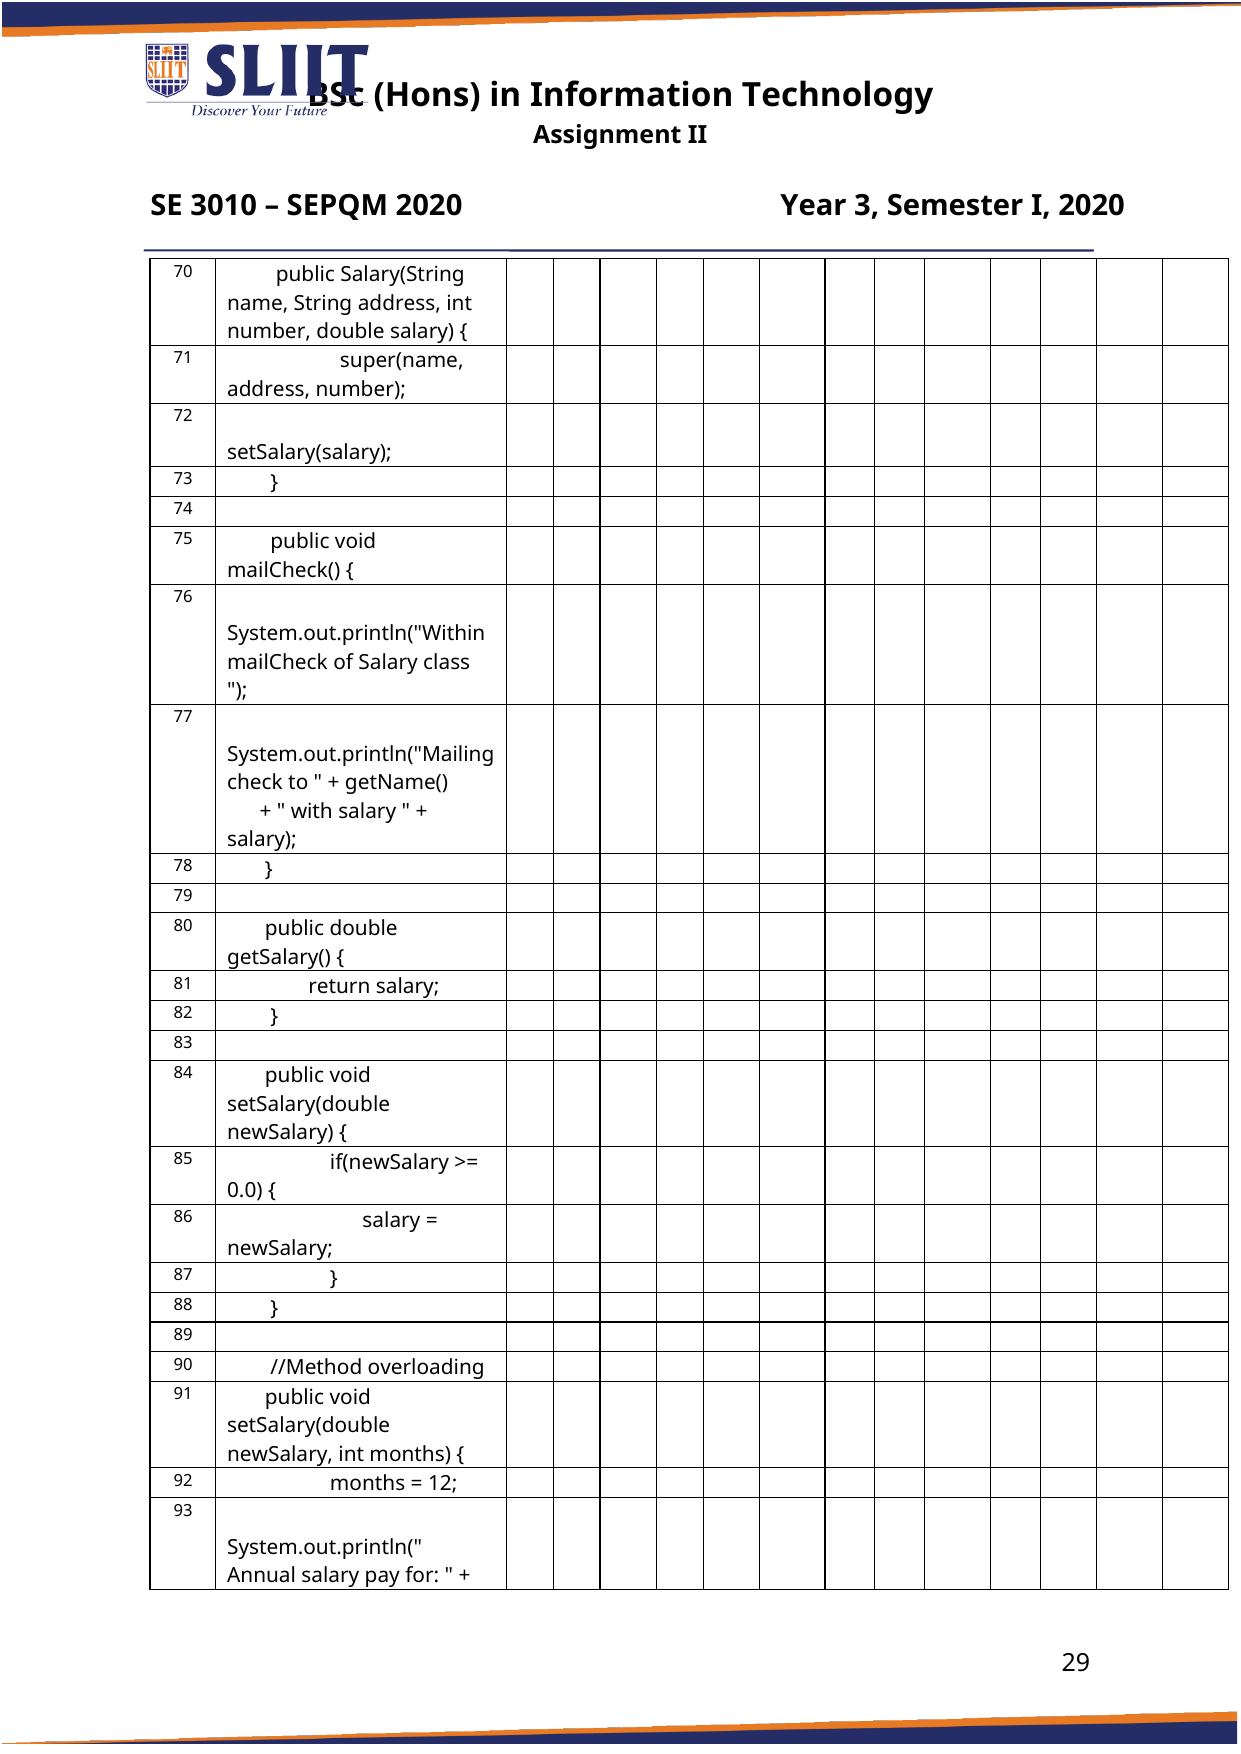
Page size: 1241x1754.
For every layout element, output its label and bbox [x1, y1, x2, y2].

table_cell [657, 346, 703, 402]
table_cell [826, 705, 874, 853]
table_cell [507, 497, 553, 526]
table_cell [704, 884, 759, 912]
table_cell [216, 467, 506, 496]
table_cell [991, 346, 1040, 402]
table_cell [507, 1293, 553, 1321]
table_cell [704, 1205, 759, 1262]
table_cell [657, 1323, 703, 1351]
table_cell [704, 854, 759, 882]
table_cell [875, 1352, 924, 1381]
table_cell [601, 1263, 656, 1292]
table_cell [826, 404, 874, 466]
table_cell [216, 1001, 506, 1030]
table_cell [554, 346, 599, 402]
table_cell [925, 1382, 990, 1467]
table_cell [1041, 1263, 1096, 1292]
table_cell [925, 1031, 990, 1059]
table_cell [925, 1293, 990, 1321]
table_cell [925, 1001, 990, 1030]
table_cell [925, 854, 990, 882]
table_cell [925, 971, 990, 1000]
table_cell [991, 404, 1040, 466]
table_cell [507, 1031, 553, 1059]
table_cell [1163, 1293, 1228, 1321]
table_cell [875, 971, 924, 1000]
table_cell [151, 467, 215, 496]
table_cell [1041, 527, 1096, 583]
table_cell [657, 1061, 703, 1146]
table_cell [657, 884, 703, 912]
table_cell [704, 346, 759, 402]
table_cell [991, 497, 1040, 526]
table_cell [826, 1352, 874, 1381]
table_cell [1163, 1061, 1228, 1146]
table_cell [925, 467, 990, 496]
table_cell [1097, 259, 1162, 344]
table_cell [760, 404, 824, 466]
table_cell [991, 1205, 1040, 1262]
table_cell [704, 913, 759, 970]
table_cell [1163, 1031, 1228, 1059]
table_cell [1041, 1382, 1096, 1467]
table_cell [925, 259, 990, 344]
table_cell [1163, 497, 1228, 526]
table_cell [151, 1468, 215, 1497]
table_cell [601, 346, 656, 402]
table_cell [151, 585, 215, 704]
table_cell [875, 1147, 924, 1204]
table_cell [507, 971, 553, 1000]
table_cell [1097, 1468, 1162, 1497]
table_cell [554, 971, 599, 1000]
picture [3, 2, 1241, 120]
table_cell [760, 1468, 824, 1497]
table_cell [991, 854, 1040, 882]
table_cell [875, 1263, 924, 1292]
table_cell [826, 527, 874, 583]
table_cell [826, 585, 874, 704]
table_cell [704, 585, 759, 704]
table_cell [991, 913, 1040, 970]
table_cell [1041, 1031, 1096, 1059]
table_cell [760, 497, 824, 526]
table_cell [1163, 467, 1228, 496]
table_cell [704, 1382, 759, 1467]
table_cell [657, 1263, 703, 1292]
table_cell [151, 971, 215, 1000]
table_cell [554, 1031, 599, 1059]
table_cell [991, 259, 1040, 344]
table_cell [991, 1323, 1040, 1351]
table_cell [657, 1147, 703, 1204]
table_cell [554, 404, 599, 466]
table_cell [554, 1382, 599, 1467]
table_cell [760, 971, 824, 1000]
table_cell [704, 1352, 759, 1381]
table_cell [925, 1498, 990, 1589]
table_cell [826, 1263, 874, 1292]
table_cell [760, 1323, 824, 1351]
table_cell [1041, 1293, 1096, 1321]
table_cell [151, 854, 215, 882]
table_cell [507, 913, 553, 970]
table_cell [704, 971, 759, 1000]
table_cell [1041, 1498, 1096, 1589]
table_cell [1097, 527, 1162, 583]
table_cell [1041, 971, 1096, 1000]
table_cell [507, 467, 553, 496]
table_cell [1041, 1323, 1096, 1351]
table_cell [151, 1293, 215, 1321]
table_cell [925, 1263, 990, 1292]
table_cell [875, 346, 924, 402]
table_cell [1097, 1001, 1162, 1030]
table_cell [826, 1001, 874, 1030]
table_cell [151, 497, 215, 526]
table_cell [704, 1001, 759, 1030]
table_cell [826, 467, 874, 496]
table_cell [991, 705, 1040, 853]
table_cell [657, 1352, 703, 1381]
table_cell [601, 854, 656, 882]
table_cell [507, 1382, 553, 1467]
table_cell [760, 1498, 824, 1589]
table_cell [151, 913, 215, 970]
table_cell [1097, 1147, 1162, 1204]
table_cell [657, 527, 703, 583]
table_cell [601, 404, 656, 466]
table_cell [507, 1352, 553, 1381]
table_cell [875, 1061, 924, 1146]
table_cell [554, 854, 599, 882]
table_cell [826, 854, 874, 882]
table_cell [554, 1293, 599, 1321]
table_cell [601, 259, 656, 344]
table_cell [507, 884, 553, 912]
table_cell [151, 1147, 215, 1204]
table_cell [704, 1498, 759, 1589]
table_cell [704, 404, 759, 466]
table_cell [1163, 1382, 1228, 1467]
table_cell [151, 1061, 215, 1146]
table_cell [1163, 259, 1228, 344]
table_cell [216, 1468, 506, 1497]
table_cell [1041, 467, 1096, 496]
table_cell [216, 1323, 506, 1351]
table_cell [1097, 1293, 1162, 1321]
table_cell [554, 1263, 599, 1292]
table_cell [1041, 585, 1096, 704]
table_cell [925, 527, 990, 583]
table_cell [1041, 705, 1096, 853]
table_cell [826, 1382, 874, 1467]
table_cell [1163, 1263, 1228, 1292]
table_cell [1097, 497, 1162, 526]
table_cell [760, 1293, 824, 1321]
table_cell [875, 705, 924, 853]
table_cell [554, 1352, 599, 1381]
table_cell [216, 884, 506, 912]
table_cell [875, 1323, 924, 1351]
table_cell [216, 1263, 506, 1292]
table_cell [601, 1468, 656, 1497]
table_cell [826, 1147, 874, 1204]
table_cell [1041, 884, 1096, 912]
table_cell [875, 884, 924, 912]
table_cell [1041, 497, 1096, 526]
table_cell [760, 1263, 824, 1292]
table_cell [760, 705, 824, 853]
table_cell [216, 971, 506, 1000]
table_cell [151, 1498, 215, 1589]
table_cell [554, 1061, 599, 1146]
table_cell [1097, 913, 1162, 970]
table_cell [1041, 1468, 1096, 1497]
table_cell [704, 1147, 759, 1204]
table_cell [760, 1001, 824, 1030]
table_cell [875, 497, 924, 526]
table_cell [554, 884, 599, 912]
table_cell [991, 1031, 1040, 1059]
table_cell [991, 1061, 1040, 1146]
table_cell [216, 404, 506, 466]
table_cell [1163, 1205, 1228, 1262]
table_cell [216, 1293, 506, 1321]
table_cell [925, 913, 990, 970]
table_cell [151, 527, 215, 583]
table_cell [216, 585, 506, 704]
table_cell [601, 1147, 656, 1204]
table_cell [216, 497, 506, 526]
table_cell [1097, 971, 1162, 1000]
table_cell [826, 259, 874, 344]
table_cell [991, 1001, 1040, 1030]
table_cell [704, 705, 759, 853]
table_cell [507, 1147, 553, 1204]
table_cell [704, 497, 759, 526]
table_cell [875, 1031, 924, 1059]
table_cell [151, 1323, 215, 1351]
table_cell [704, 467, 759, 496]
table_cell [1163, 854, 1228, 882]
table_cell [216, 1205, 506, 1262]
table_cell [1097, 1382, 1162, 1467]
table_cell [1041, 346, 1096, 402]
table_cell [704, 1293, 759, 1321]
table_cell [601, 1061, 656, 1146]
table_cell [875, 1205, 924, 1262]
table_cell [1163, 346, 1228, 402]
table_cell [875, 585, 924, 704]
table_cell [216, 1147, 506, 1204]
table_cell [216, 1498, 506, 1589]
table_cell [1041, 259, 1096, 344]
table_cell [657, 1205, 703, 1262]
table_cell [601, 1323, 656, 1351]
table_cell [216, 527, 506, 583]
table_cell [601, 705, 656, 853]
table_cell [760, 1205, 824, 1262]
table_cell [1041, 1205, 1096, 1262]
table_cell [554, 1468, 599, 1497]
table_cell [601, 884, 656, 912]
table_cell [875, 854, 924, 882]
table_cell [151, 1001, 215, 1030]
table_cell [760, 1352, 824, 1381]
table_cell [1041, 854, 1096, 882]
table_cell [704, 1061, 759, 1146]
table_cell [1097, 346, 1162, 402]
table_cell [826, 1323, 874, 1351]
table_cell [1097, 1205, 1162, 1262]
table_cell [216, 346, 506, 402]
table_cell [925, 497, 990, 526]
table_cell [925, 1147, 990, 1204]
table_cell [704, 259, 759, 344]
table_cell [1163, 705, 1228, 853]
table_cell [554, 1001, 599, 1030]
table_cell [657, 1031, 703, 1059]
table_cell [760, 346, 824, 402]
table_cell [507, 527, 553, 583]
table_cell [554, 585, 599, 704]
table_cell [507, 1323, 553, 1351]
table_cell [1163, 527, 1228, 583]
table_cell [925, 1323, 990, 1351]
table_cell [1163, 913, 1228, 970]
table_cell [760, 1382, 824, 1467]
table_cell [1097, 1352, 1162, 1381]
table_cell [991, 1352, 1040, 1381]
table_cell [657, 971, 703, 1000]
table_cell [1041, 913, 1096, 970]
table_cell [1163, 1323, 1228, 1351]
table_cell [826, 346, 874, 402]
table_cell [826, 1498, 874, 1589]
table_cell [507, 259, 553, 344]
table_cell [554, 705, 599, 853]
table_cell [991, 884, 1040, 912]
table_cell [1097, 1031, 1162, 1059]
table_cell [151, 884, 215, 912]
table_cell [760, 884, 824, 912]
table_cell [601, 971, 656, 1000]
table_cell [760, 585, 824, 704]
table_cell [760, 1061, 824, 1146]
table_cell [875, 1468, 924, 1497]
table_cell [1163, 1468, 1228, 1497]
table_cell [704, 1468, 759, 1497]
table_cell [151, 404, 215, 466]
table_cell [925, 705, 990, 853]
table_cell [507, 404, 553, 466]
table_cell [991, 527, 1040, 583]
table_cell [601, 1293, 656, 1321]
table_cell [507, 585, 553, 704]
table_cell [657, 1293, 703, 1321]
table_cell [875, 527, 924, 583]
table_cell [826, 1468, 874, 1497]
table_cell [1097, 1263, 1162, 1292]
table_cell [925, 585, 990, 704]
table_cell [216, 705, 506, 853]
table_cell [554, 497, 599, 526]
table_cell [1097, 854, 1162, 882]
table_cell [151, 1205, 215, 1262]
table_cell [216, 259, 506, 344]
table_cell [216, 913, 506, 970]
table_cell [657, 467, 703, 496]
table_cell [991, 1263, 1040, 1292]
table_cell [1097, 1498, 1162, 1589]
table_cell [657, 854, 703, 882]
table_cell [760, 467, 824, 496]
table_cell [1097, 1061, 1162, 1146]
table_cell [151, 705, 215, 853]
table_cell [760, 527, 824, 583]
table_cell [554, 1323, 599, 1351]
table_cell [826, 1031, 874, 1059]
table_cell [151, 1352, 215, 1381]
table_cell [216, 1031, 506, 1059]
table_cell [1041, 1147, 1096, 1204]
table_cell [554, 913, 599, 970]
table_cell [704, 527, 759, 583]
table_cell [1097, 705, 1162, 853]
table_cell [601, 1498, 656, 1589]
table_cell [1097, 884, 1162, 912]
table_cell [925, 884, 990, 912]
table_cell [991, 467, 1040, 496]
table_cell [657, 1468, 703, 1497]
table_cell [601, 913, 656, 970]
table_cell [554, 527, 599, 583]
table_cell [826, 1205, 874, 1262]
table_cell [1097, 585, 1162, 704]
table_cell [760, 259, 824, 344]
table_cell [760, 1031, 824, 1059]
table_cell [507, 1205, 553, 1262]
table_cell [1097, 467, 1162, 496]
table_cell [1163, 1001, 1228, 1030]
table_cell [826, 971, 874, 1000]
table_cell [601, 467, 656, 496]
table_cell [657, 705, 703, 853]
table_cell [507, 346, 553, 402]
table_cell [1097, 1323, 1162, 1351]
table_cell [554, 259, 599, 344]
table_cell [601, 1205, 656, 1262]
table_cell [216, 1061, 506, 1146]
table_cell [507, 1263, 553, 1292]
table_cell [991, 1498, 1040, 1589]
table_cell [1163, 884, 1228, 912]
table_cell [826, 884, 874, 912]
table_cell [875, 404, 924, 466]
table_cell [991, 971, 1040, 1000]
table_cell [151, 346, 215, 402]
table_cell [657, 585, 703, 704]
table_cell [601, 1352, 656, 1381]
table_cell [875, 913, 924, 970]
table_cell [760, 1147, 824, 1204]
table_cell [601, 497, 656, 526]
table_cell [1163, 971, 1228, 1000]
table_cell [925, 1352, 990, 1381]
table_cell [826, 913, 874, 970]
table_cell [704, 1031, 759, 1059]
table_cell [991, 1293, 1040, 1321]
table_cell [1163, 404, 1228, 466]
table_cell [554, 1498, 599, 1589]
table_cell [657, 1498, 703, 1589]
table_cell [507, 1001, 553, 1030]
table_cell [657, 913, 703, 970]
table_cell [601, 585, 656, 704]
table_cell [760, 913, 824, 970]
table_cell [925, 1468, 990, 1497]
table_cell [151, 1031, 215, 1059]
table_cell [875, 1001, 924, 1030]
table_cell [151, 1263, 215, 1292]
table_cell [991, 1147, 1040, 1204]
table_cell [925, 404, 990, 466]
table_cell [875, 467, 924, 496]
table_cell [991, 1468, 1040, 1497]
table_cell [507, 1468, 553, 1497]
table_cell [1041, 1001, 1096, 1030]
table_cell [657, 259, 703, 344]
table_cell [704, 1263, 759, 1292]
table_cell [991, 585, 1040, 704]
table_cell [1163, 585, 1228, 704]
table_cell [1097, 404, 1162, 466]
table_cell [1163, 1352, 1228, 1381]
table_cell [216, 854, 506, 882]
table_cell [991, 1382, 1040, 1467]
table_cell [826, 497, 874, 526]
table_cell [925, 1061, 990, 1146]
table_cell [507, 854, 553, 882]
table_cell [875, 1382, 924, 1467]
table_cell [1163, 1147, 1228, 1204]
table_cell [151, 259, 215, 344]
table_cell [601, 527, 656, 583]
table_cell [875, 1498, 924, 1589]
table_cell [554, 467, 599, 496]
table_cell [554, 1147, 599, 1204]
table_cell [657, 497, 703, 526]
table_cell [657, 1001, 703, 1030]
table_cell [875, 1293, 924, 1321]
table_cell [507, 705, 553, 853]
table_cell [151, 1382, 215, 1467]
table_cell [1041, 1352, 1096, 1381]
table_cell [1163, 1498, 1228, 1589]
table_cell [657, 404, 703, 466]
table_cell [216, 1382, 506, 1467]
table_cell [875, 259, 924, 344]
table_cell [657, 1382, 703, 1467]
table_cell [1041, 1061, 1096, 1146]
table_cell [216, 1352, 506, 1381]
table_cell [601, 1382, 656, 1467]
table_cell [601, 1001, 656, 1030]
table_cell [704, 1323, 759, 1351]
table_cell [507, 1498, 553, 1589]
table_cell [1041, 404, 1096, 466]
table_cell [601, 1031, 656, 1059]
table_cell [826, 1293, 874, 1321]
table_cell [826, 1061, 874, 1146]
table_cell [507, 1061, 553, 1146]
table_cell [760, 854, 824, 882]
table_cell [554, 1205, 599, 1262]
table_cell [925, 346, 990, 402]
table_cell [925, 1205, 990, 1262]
